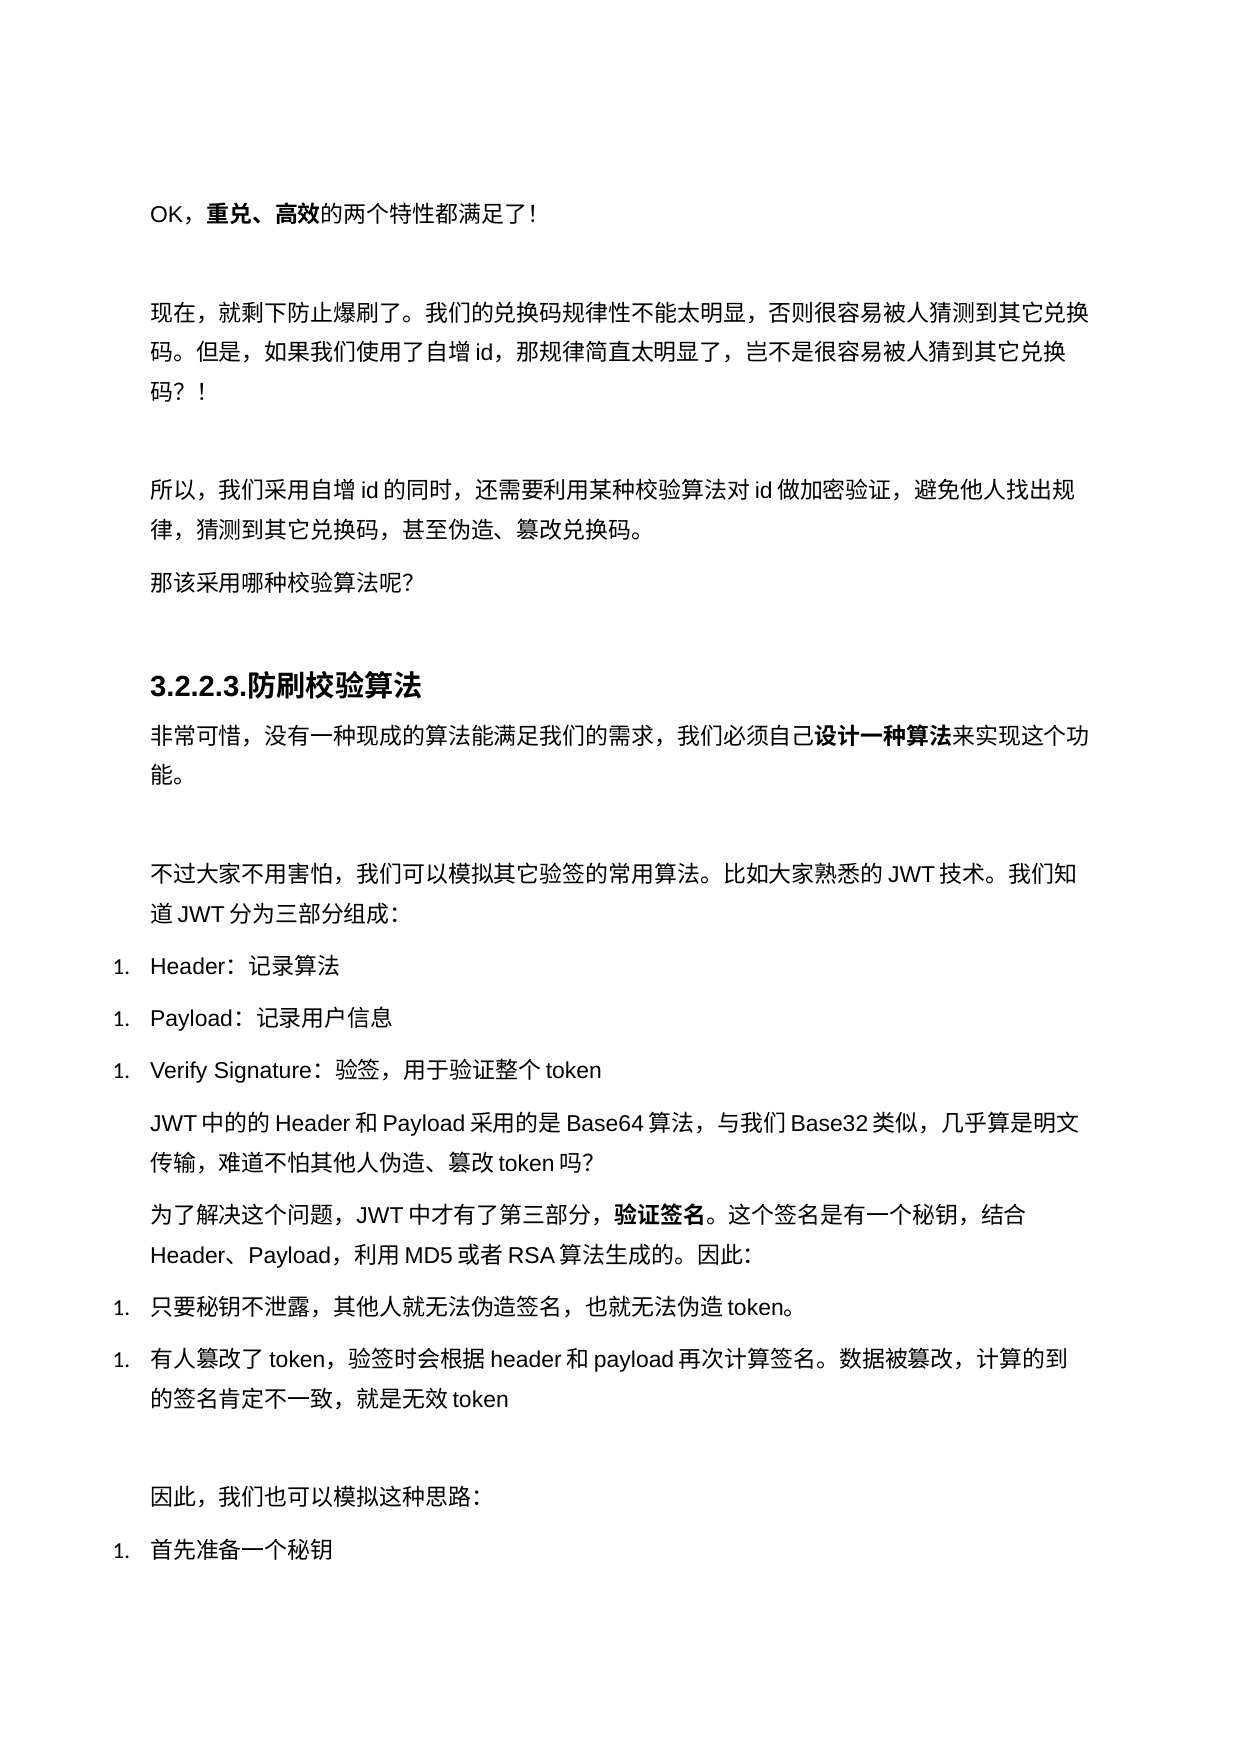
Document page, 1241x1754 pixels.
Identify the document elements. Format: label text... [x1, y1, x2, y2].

text 因此，我们也可以模拟这种思路： [150, 1479, 1090, 1512]
text 非常可惜，没有一种现成的算法能满足我们的需求，我们必须自己设计一种算法来实现这个功能。 [150, 717, 1090, 791]
list 有人篡改了token，验签时会根据header和payload再次计算签名。数据被篡改，计算的到的签名肯定不一致，就是无效token [112, 1341, 1090, 1414]
text 为了解决这个问题，JWT中才有了第三部分，验证签名。这个签名是有一个秘钥，结合Header、Payload，利用MD5或者RSA算法生成的。因此： [150, 1197, 1090, 1270]
text 所以，我们采用自增id的同时，还需要利用某种校验算法对id做加密验证，避免他人找出规律，猜测到其它兑换码，甚至伪造、篡改兑换码。 [150, 472, 1090, 545]
list Header：记录算法 [112, 948, 1090, 981]
list 首先准备一个秘钥 [112, 1531, 1090, 1565]
list 只要秘钥不泄露，其他人就无法伪造签名，也就无法伪造token。 [112, 1289, 1090, 1322]
text JWT中的的Header和Payload采用的是Base64算法，与我们Base32类似，几乎算是明文传输，难道不怕其他人伪造、篡改token吗？ [150, 1104, 1090, 1178]
text 现在，就剩下防止爆刷了。我们的兑换码规律性不能太明显，否则很容易被人猜测到其它兑换码。但是，如果我们使用了自增id，那规律简直太明显了，岂不是很容易被人猜到其它兑换码？！ [150, 294, 1090, 407]
text OK，重兑、高效的两个特性都满足了！ [150, 196, 1090, 229]
text 不过大家不用害怕，我们可以模拟其它验签的常用算法。比如大家熟悉的JWT技术。我们知道JWT分为三部分组成： [150, 856, 1090, 929]
text 那该采用哪种校验算法呢？ [150, 564, 1090, 598]
list Verify Signature：验签，用于验证整个token [112, 1052, 1090, 1086]
list Payload：记录用户信息 [112, 1000, 1090, 1033]
